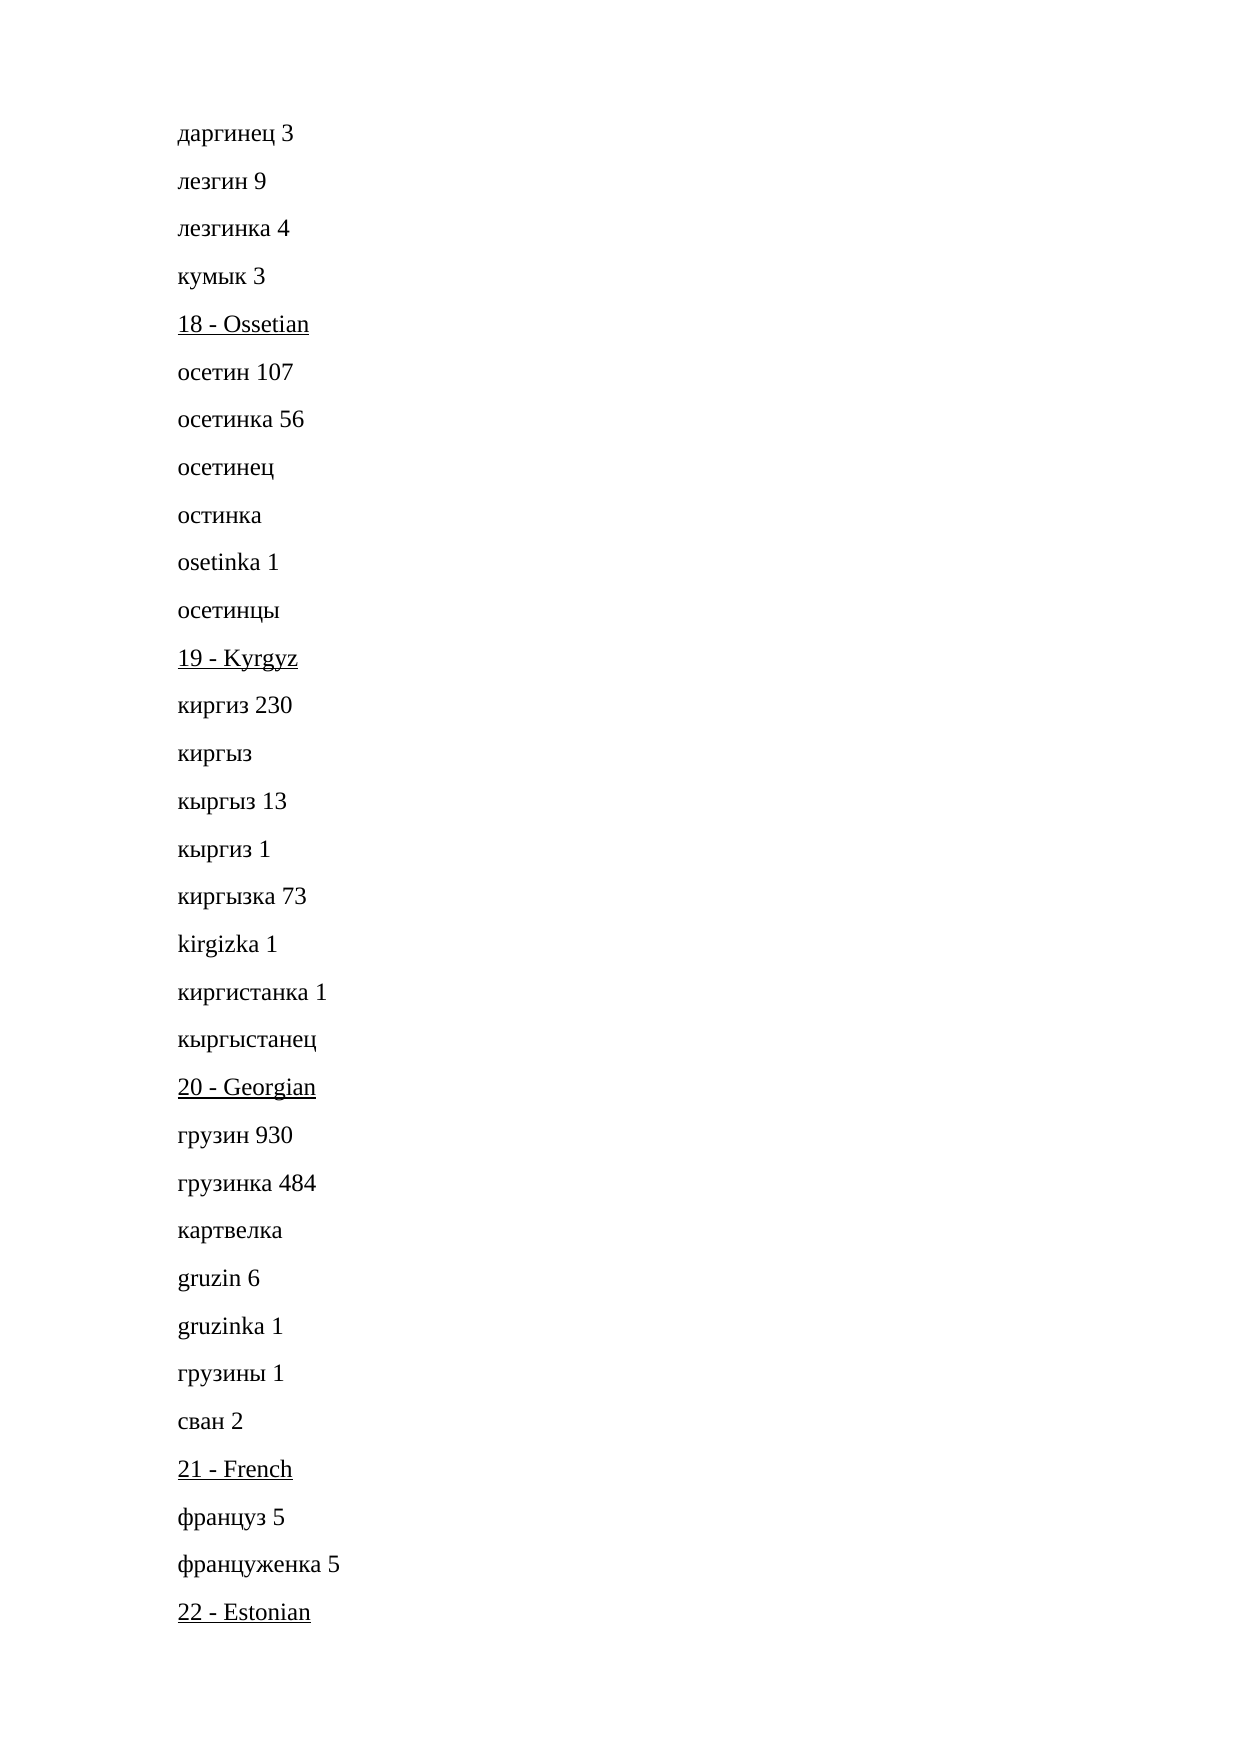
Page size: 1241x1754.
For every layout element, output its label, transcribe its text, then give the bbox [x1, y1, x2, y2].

text остинка [177, 500, 1152, 528]
text киргызка 73 [177, 881, 1152, 910]
text 20 - Georgian [177, 1072, 1152, 1101]
text киргиз 230 [177, 691, 1152, 719]
text кыргиз 1 [177, 834, 1152, 862]
text француз 5 [177, 1502, 1152, 1530]
text 18 - Ossetian [177, 309, 1152, 338]
text лезгинка 4 [177, 213, 1152, 242]
text осетинец [177, 452, 1152, 481]
text грузинка 484 [177, 1168, 1152, 1196]
text kirgizka 1 [177, 929, 1152, 958]
text gruzin 6 [177, 1263, 1152, 1292]
text осетинка 56 [177, 404, 1152, 433]
text грузины 1 [177, 1358, 1152, 1387]
text киргыз [177, 738, 1152, 767]
text 19 - Kyrgyz [177, 643, 1152, 672]
text 22 - Estonian [177, 1597, 1152, 1626]
text картвелка [177, 1215, 1152, 1244]
text осетинцы [177, 595, 1152, 624]
text gruzinka 1 [177, 1311, 1152, 1339]
text osetinka 1 [177, 547, 1152, 576]
text лезгин 9 [177, 166, 1152, 194]
text француженка 5 [177, 1549, 1152, 1578]
text кумык 3 [177, 261, 1152, 290]
text кыргыз 13 [177, 786, 1152, 815]
text сван 2 [177, 1406, 1152, 1435]
text киргистанка 1 [177, 977, 1152, 1006]
text грузин 930 [177, 1120, 1152, 1149]
text осетин 107 [177, 357, 1152, 385]
text даргинец 3 [177, 118, 1152, 147]
text 21 - French [177, 1454, 1152, 1483]
text кыргыстанец [177, 1024, 1152, 1053]
